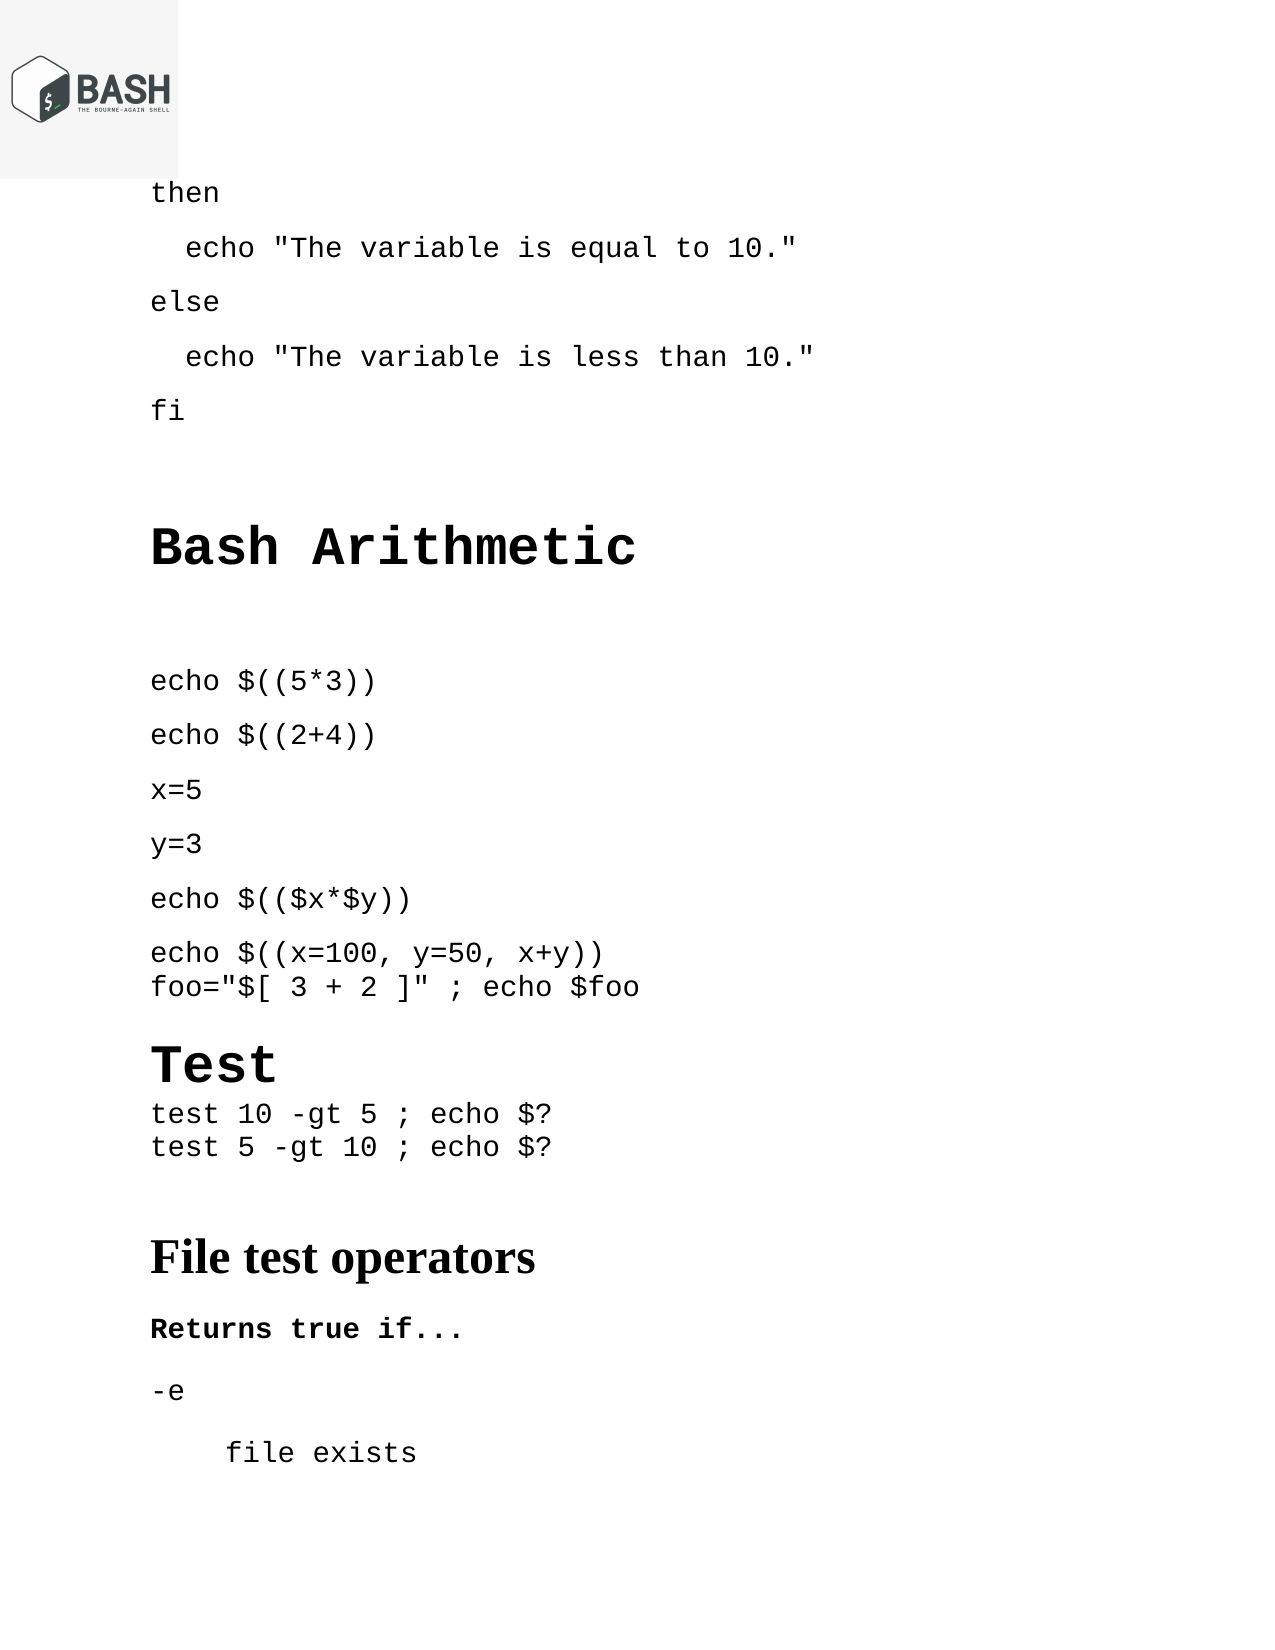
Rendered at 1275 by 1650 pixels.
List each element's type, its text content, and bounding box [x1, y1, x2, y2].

text test 5 -gt 10 ; echo $? [150, 1132, 1125, 1165]
text echo "The variable is less than 10." [150, 342, 1125, 375]
text File test operators [150, 1227, 1125, 1285]
text file exists [225, 1438, 1125, 1471]
text Bash Arithmetic [150, 519, 1125, 581]
text Test [150, 1038, 1125, 1099]
picture [0, 0, 179, 179]
text then [150, 178, 1125, 211]
text -e [150, 1376, 1125, 1409]
text else [150, 287, 1125, 320]
text test 10 -gt 5 ; echo $? [150, 1099, 1125, 1132]
text echo "The variable is equal to 10." [150, 233, 1125, 266]
text Returns true if... [150, 1314, 1125, 1347]
text x=5 [150, 775, 1125, 808]
text echo $(($x*$y)) [150, 884, 1125, 917]
text y=3 [150, 829, 1125, 862]
text foo="$[ 3 + 2 ]" ; echo $foo [150, 972, 1125, 1005]
text fi [150, 396, 1125, 429]
text echo $((2+4)) [150, 720, 1125, 753]
text echo $((5*3)) [150, 666, 1125, 699]
text echo $((x=100, y=50, x+y)) [150, 939, 1125, 972]
